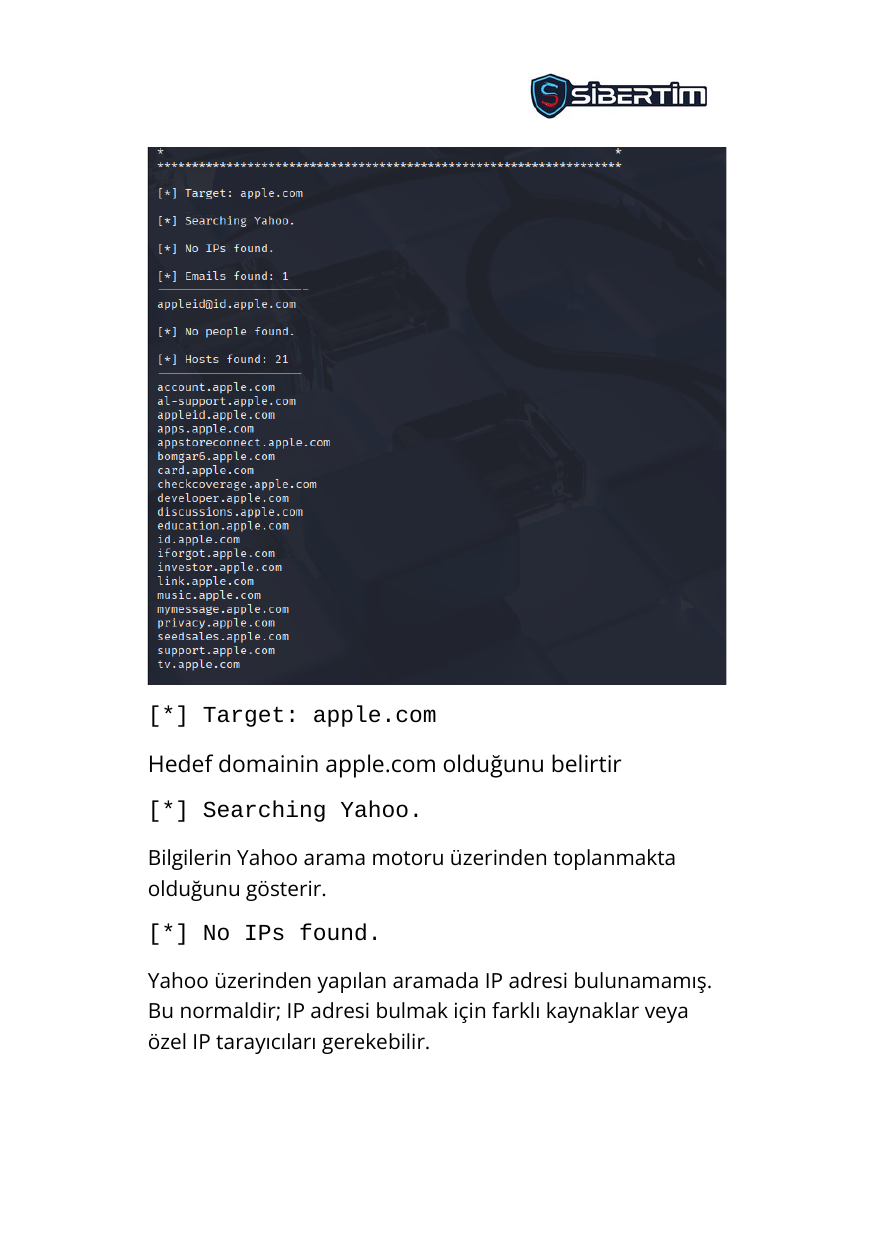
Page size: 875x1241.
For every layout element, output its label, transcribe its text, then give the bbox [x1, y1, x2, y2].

text [*] No IPs found. [148, 921, 726, 947]
text [*] Target: apple.com [148, 704, 726, 730]
text [*] Searching Yahoo. [148, 799, 726, 825]
text Hedef domainin apple.com olduğunu belirtir [148, 748, 726, 779]
text Bilgilerin Yahoo arama motoru üzerinden toplanmakta olduğunu gösterir. [148, 843, 726, 902]
picture [527, 73, 708, 119]
text Yahoo üzerinden yapılan aramada IP adresi bulunamamış. Bu normaldir; IP adresi bulmak için farklı kaynaklar veya özel IP tarayıcıları gerekebilir. [148, 966, 726, 1056]
picture [147, 147, 727, 685]
